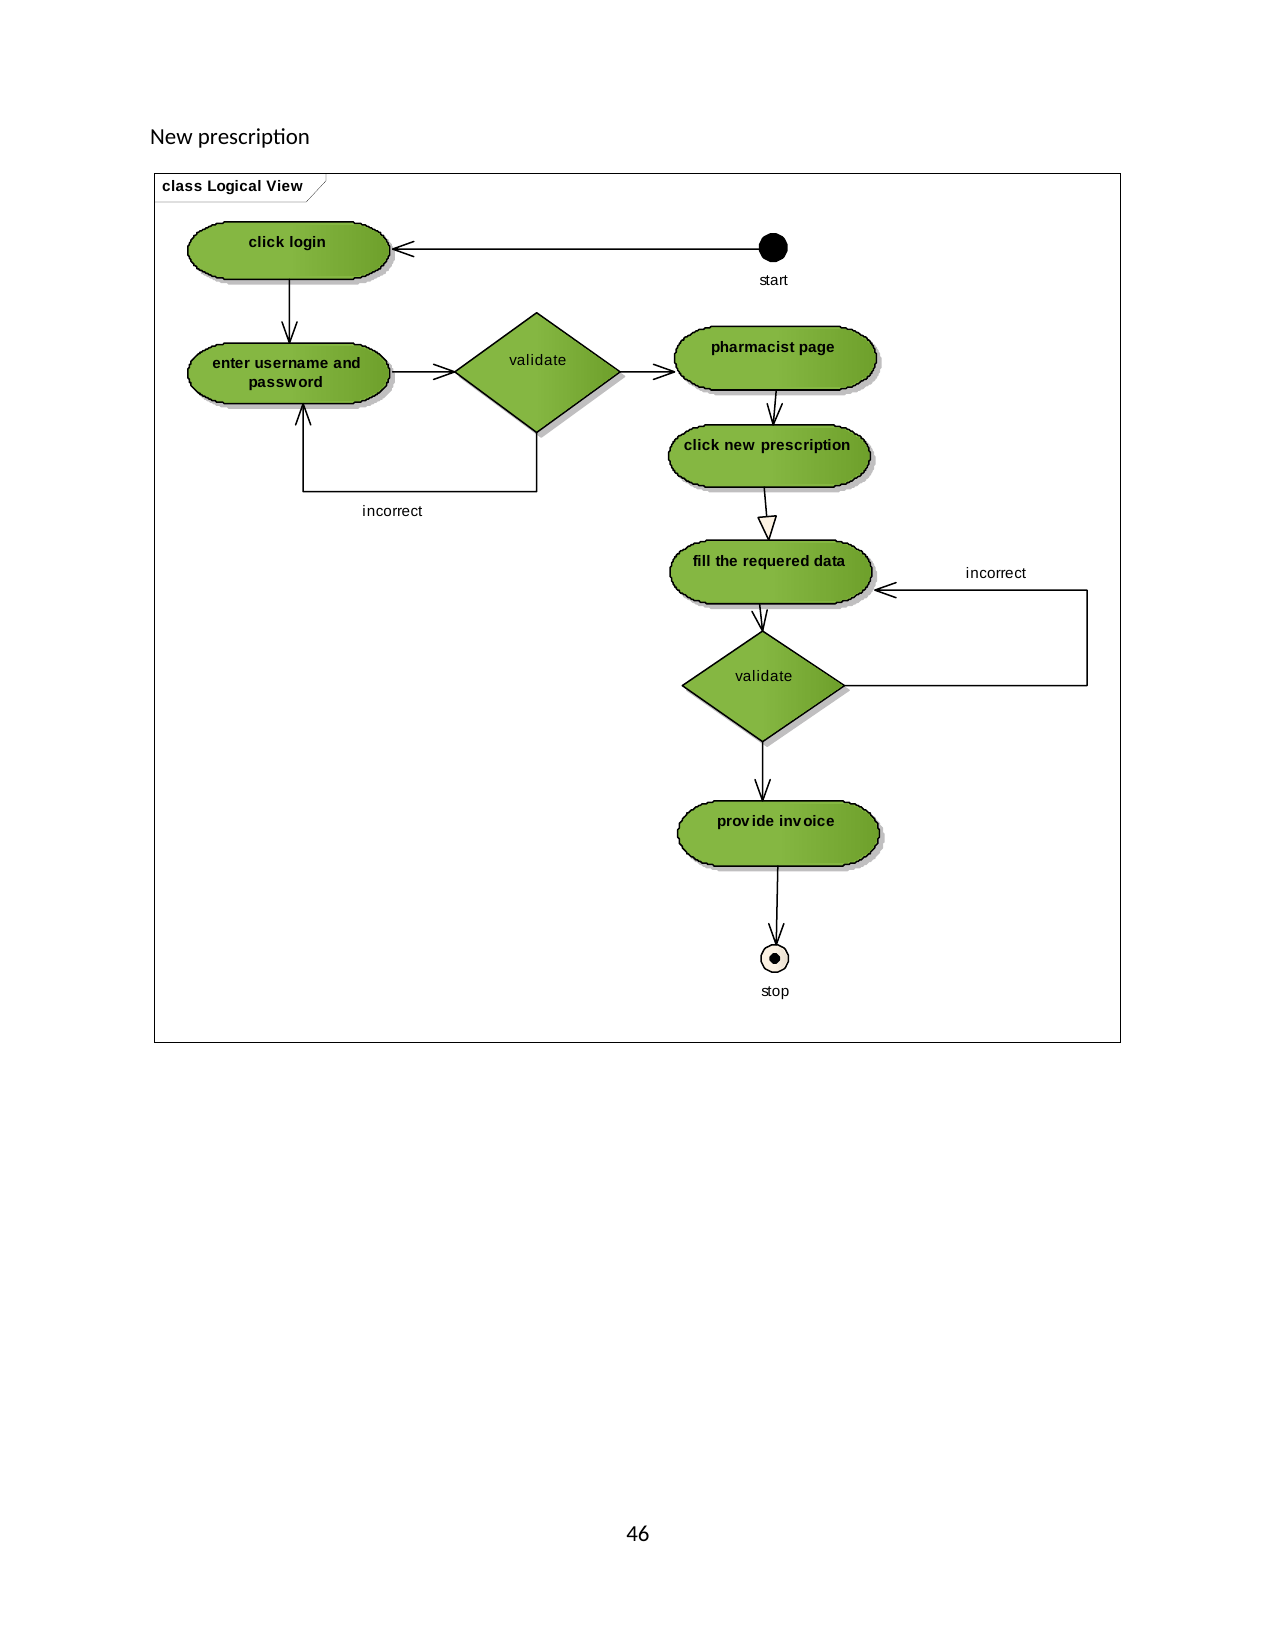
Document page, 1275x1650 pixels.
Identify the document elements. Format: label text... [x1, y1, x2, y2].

text New prescription [150, 122, 1125, 150]
